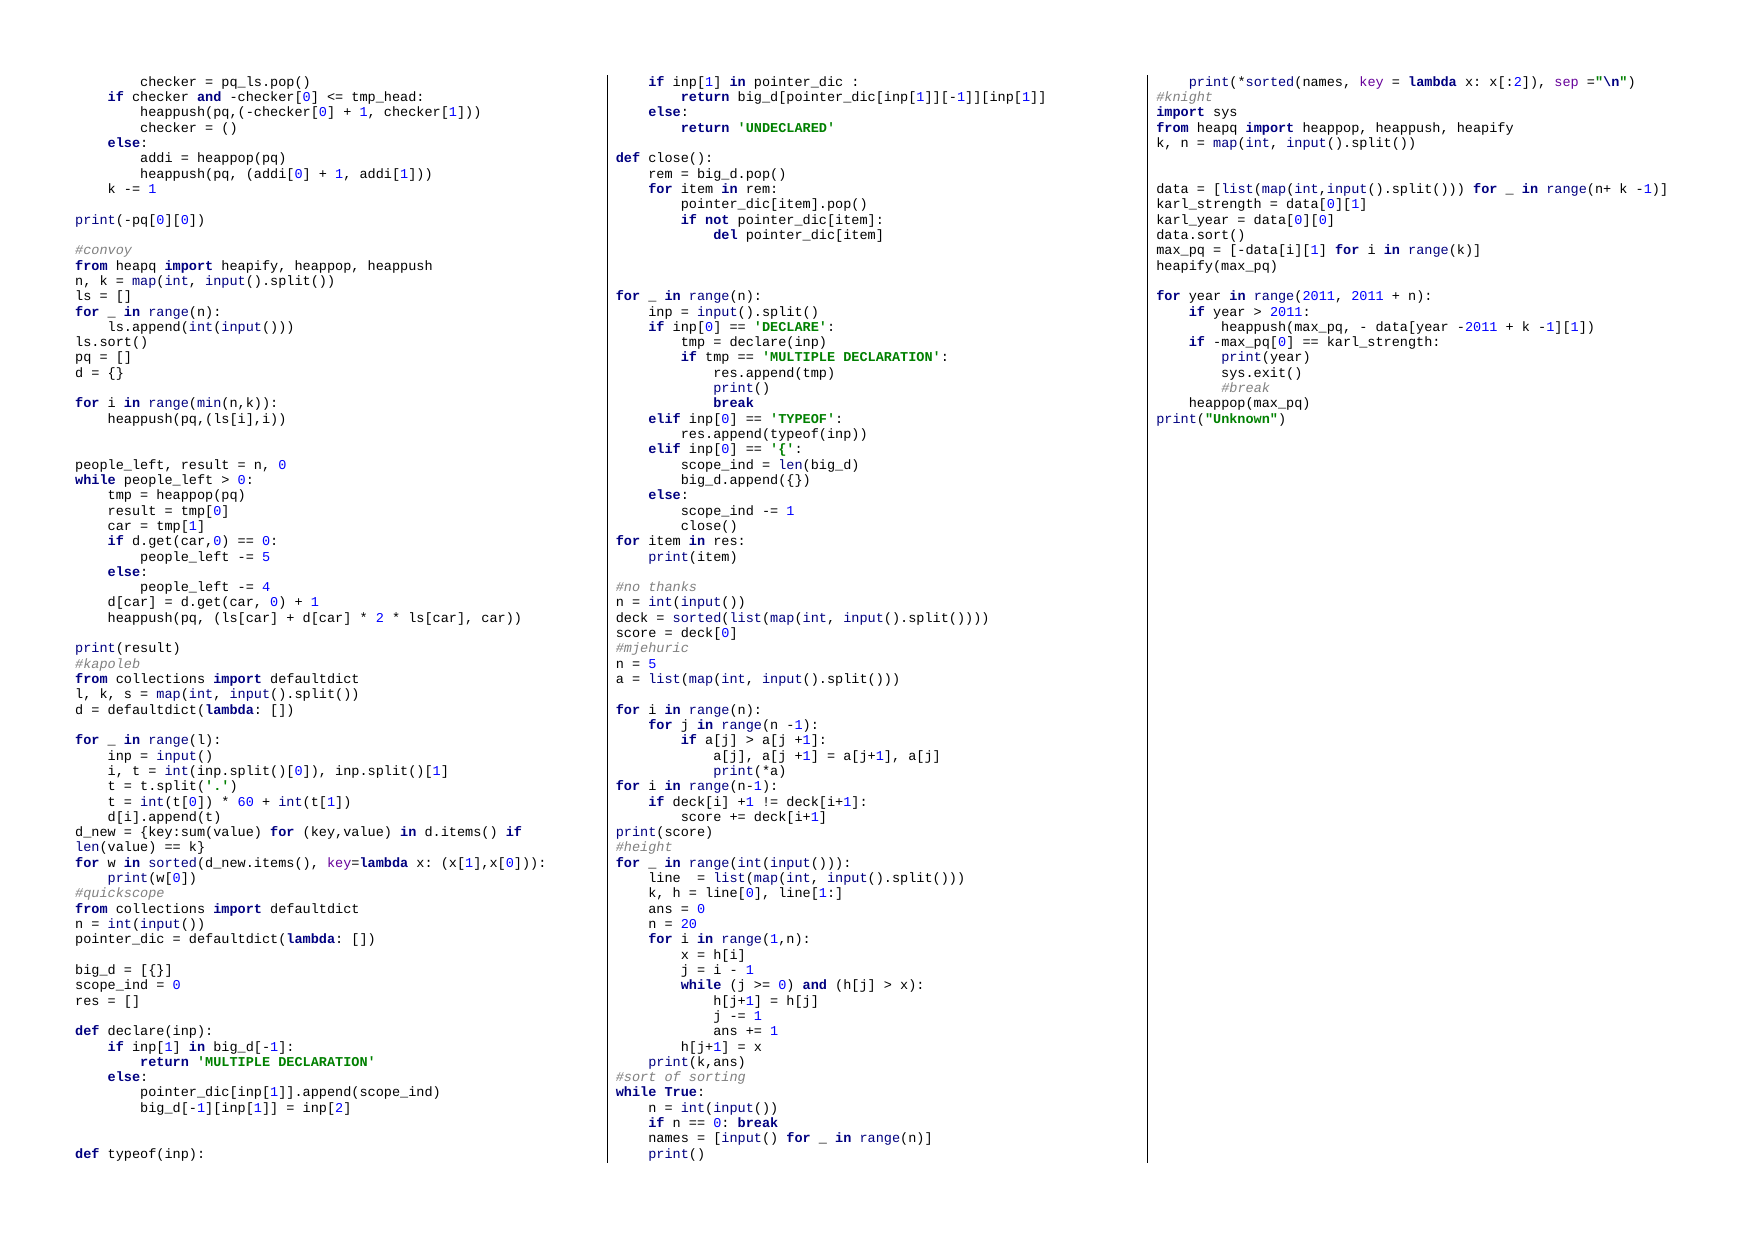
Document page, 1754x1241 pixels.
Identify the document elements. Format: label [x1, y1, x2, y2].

text [75, 75, 598, 1162]
text [616, 75, 1138, 1162]
text [1156, 75, 1679, 427]
